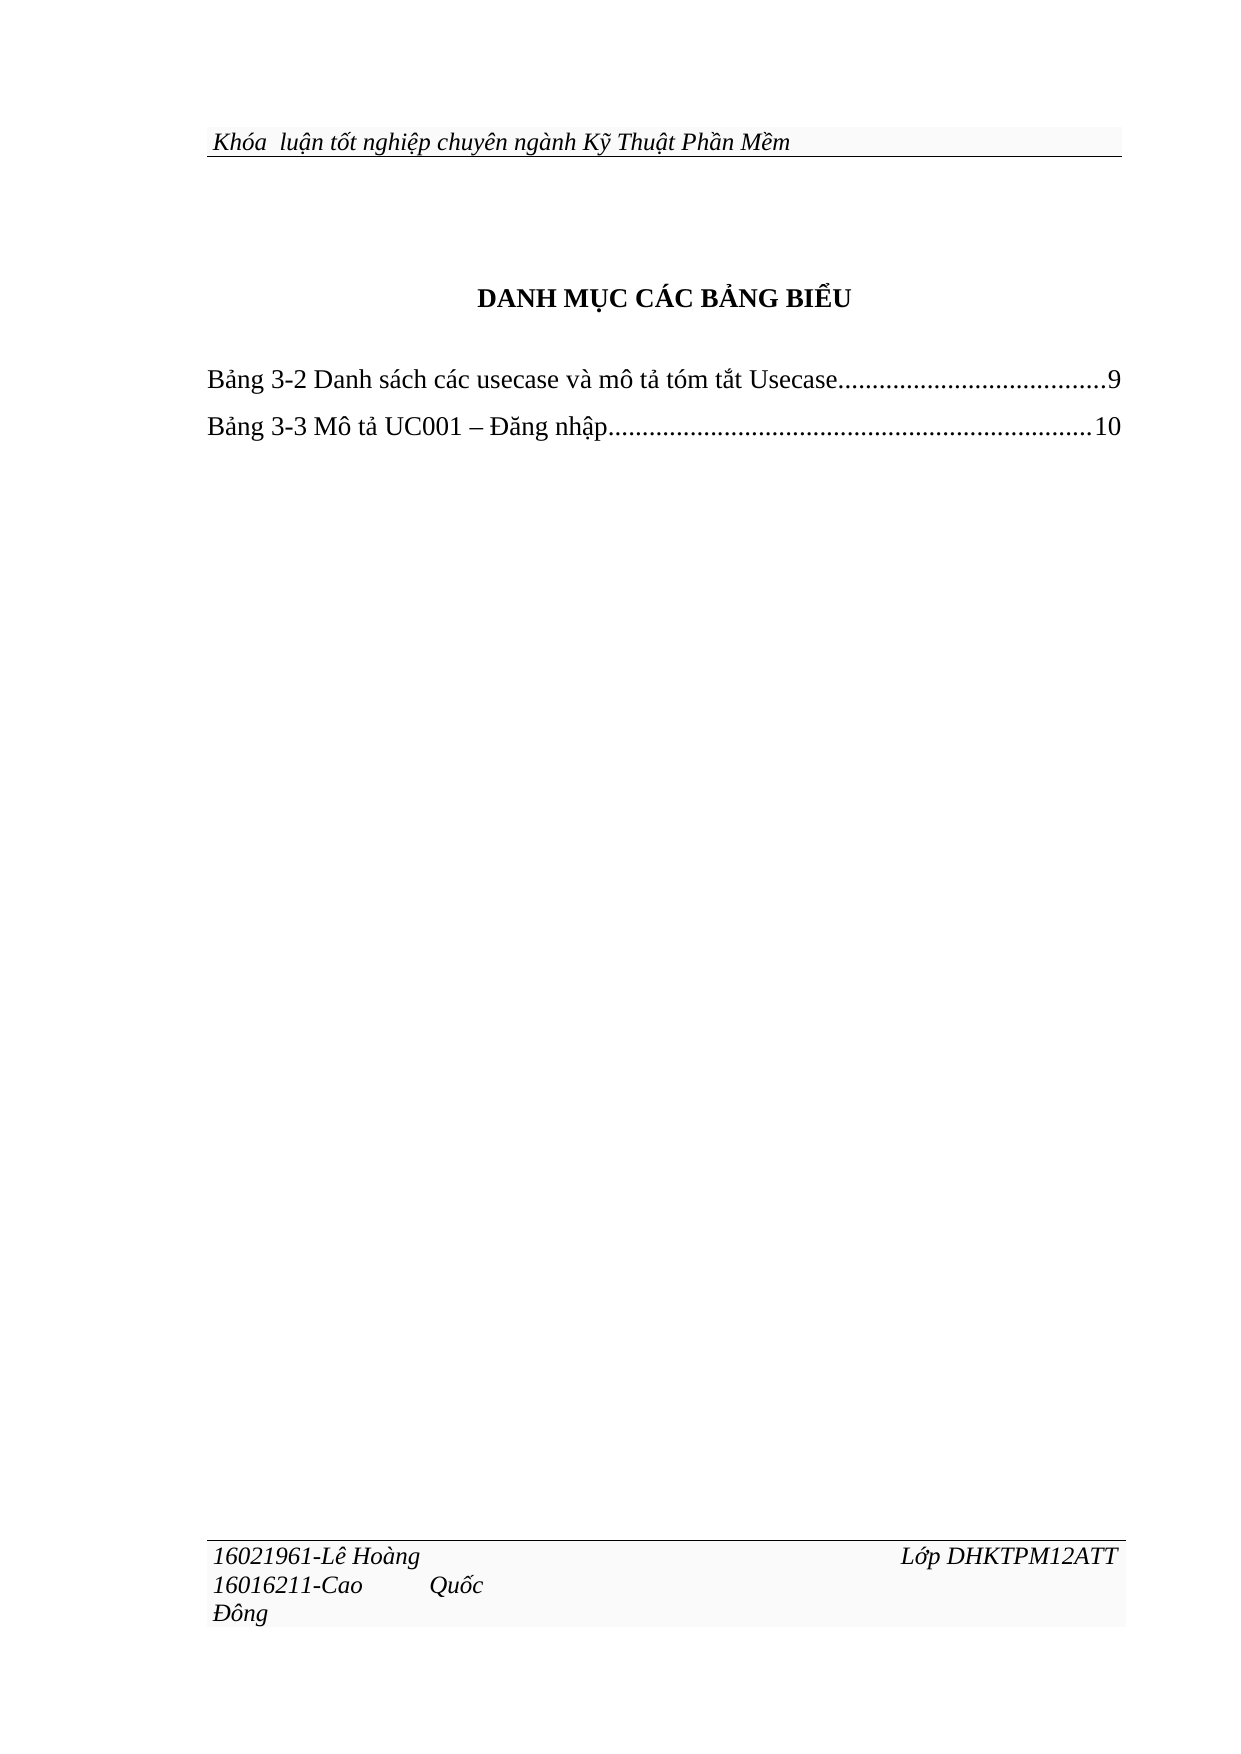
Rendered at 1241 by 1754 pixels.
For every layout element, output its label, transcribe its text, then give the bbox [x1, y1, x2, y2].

text Bảng 3-2 Danh sách các usecase và mô tả tóm tắt Usecase 9 [207, 363, 1122, 394]
text Bảng 3-3 Mô tả UC001 – Đăng nhập 10 [207, 410, 1122, 441]
subtitle DANH MỤC CÁC BẢNG BIỂU [207, 282, 1122, 313]
